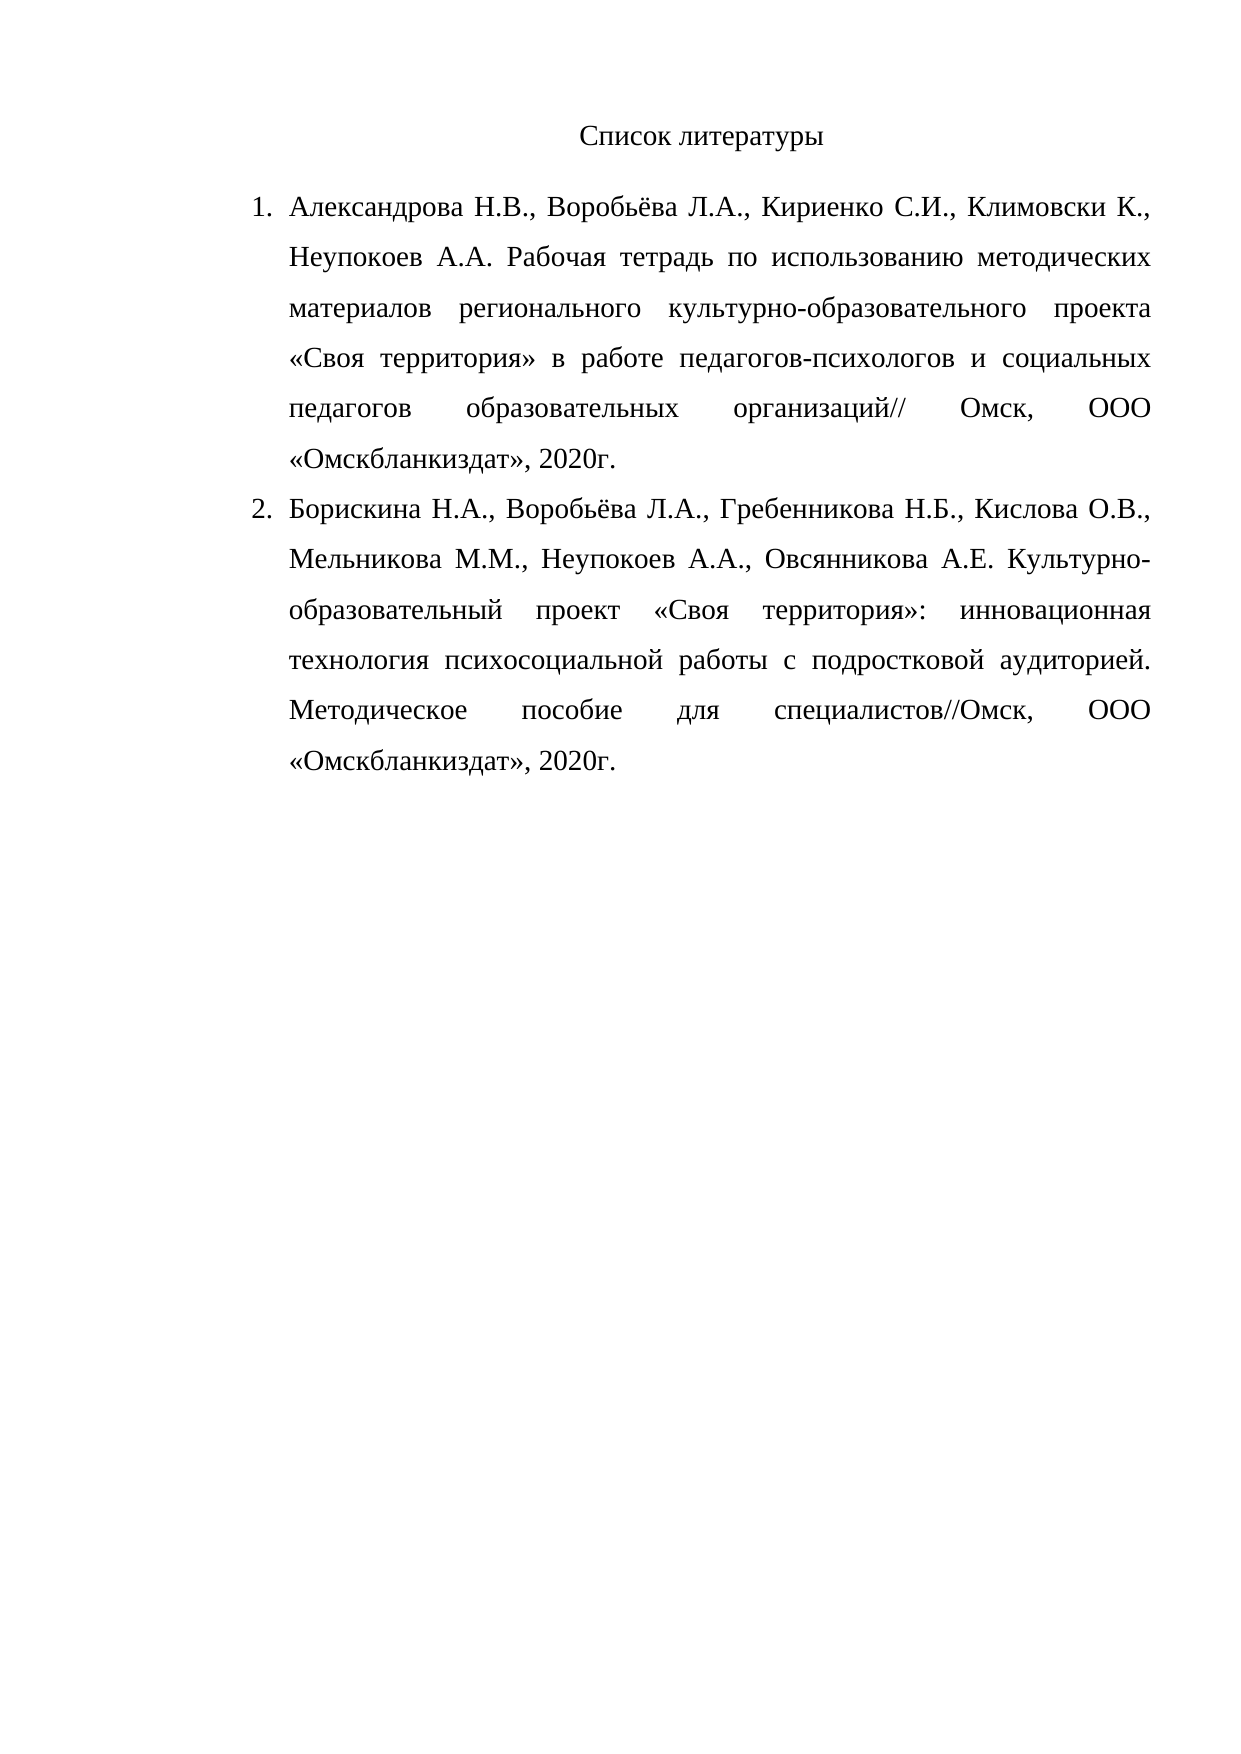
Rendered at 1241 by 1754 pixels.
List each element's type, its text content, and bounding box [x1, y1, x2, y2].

list Александрова Н.В., Воробьёва Л.А., Кириенко С.И., Климовски К., Неупокоев А.А. Рабочая тетрадь по использованию методических материалов регионального культурно-образовательного проекта «Своя территория» в работе педагогов-психологов и социальных педагогов образовательных организаций// Омск, ООО «Омскбланкиздат», 2020г. [251, 189, 1152, 474]
list Борискина Н.А., Воробьёва Л.А., Гребенникова Н.Б., Кислова О.В., Мельникова М.М., Неупокоев А.А., Овсянникова А.Е. Культурно-образовательный проект «Своя территория»: инновационная технология психосоциальной работы с подростковой аудиторией. Методическое пособие для специалистов//Омск, ООО «Омскбланкиздат», 2020г. [251, 491, 1152, 776]
text Список литературы [177, 118, 1152, 152]
